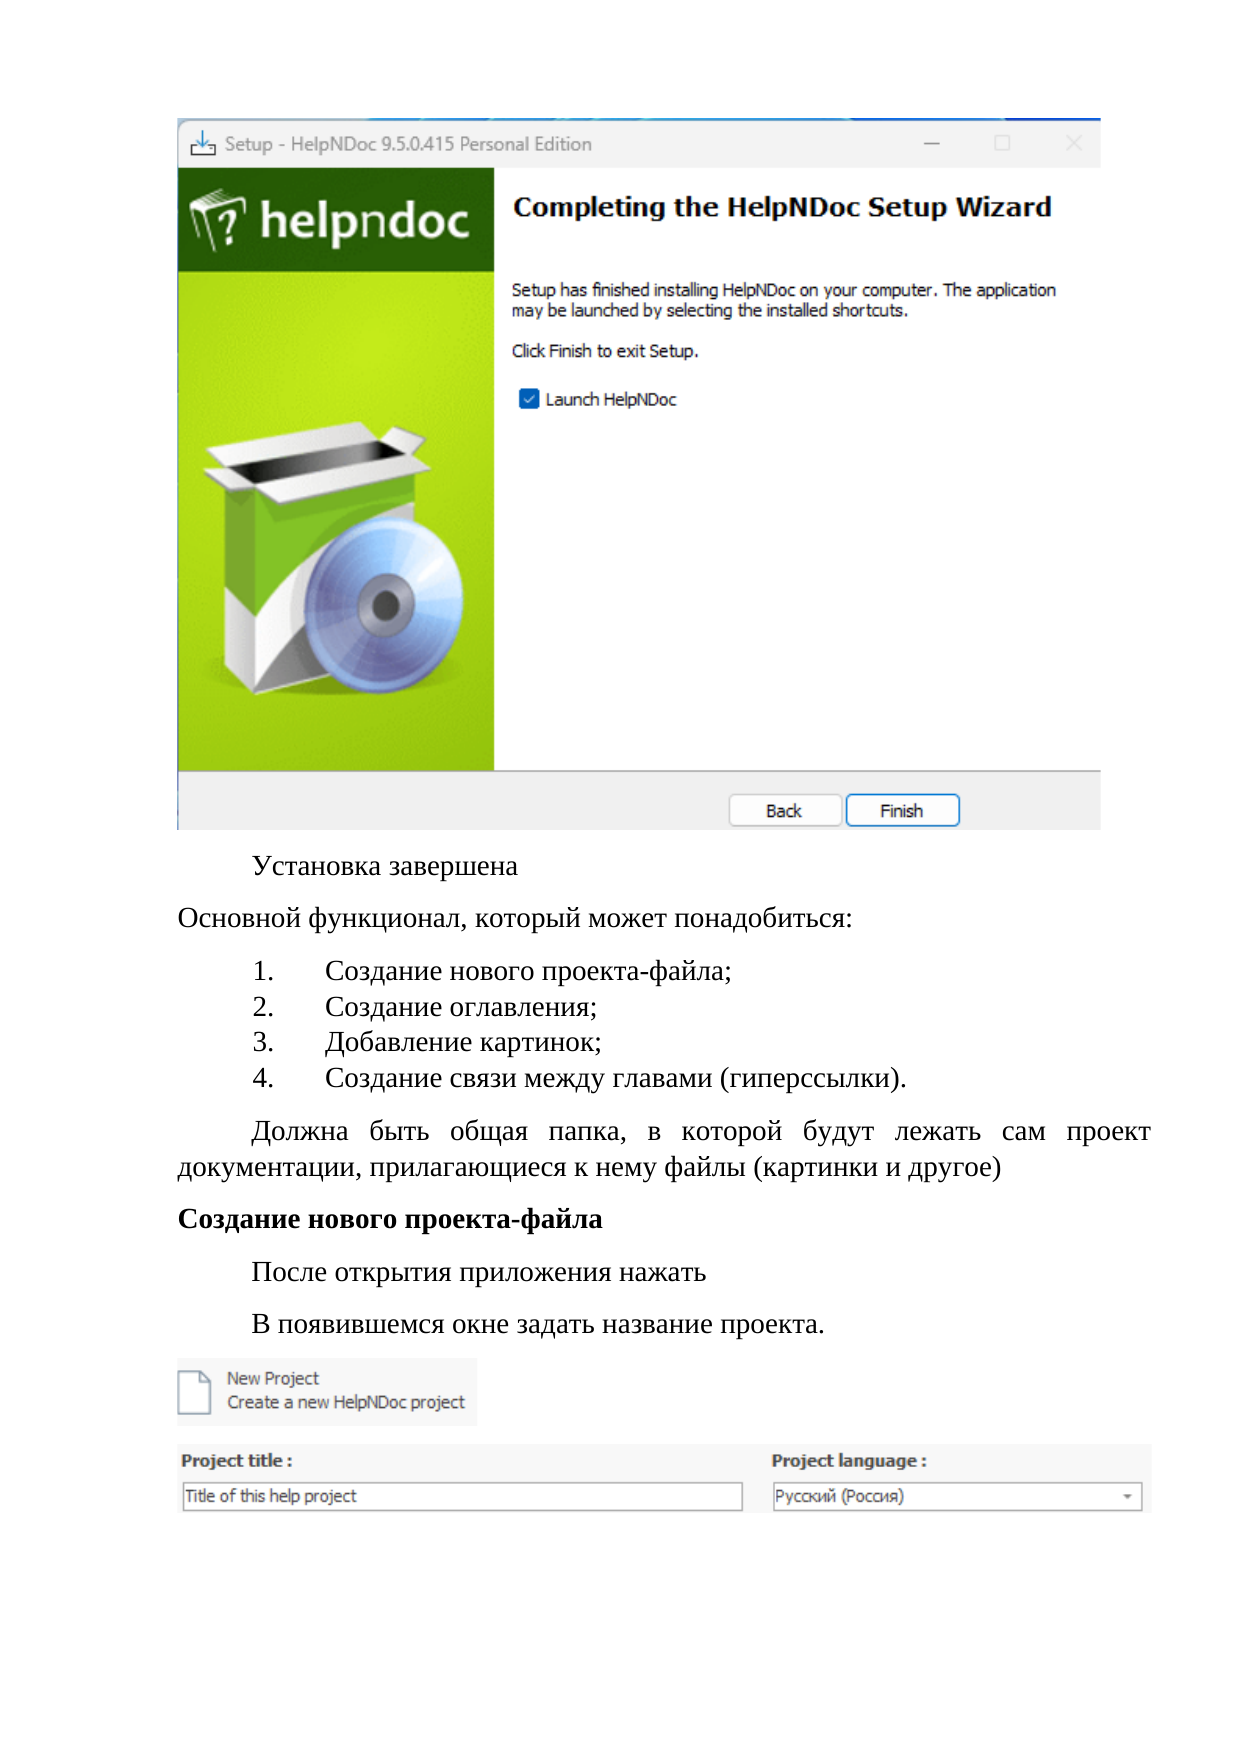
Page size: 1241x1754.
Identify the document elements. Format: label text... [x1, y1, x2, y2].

picture [177, 118, 1101, 830]
text Основной функционал, который может понадобиться: [177, 900, 1152, 934]
list Добавление картинок; [252, 1024, 1152, 1058]
list Создание связи между главами (гиперссылки). [252, 1060, 1152, 1094]
picture [177, 1444, 1152, 1513]
text После открытия приложения нажать [177, 1254, 1152, 1287]
list Создание нового проекта-файла; [252, 953, 1152, 986]
text Создание нового проекта-файла [177, 1201, 1152, 1235]
text В появившемся окне задать название проекта. [177, 1306, 1152, 1340]
picture [177, 1358, 478, 1426]
text Должна быть общая папка, в которой будут лежать сам проект документации, прилагающиеся к нему файлы (картинки и другое) [177, 1113, 1152, 1182]
text Установка завершена [177, 848, 1152, 881]
list Создание оглавления; [252, 989, 1152, 1022]
